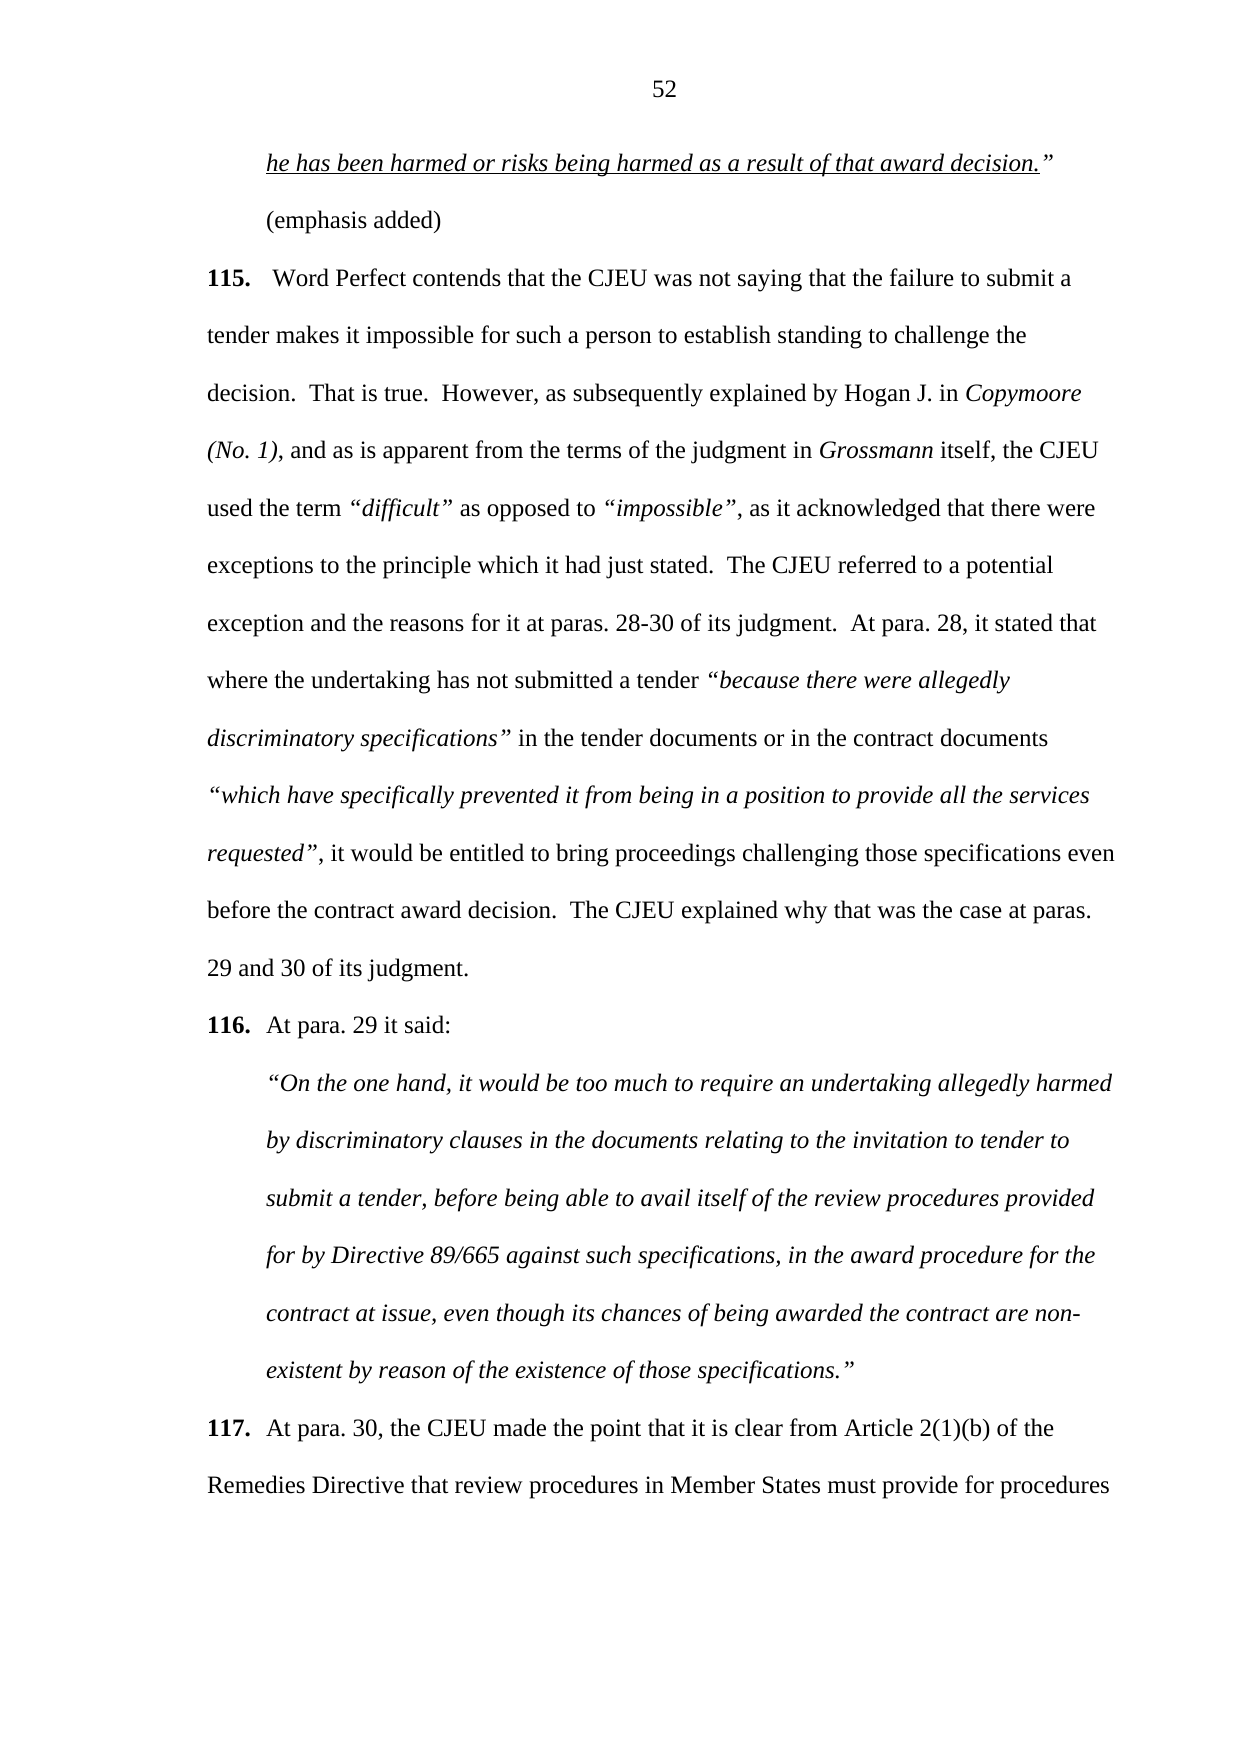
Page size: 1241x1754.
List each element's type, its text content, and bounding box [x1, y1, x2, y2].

list At para. 29 it said: [207, 1010, 1122, 1039]
text “On the one hand, it would be too much to require an undertaking allegedly harmed by discriminatory clauses in the documents relating to the invitation to tender to submit a tender, before being able to avail itself of the review procedures provided for by Directive 89/665 against such specifications, in the award procedure for the contract at issue, even though its chances of being awarded the contract are non-existent by reason of the existence of those specifications.” [266, 1068, 1122, 1384]
list Word Perfect contends that the CJEU was not saying that the failure to submit a tender makes it impossible for such a person to establish standing to challenge the decision. That is true. However, as subsequently explained by Hogan J. in Copymoore (No. 1), and as is apparent from the terms of the judgment in Grossmann itself, the CJEU used the term “difficult” as opposed to “impossible”, as it acknowledged that there were exceptions to the principle which it had just stated. The CJEU referred to a potential exception and the reasons for it at paras. 28-30 of its judgment. At para. 28, it stated that where the undertaking has not submitted a tender “because there were allegedly discriminatory specifications” in the tender documents or in the contract documents “which have specifically prevented it from being in a position to provide all the services requested”, it would be entitled to bring proceedings challenging those specifications even before the contract award decision. The CJEU explained why that was the case at paras. 29 and 30 of its judgment. [207, 263, 1122, 981]
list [207, 1413, 1122, 1499]
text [266, 148, 1122, 234]
